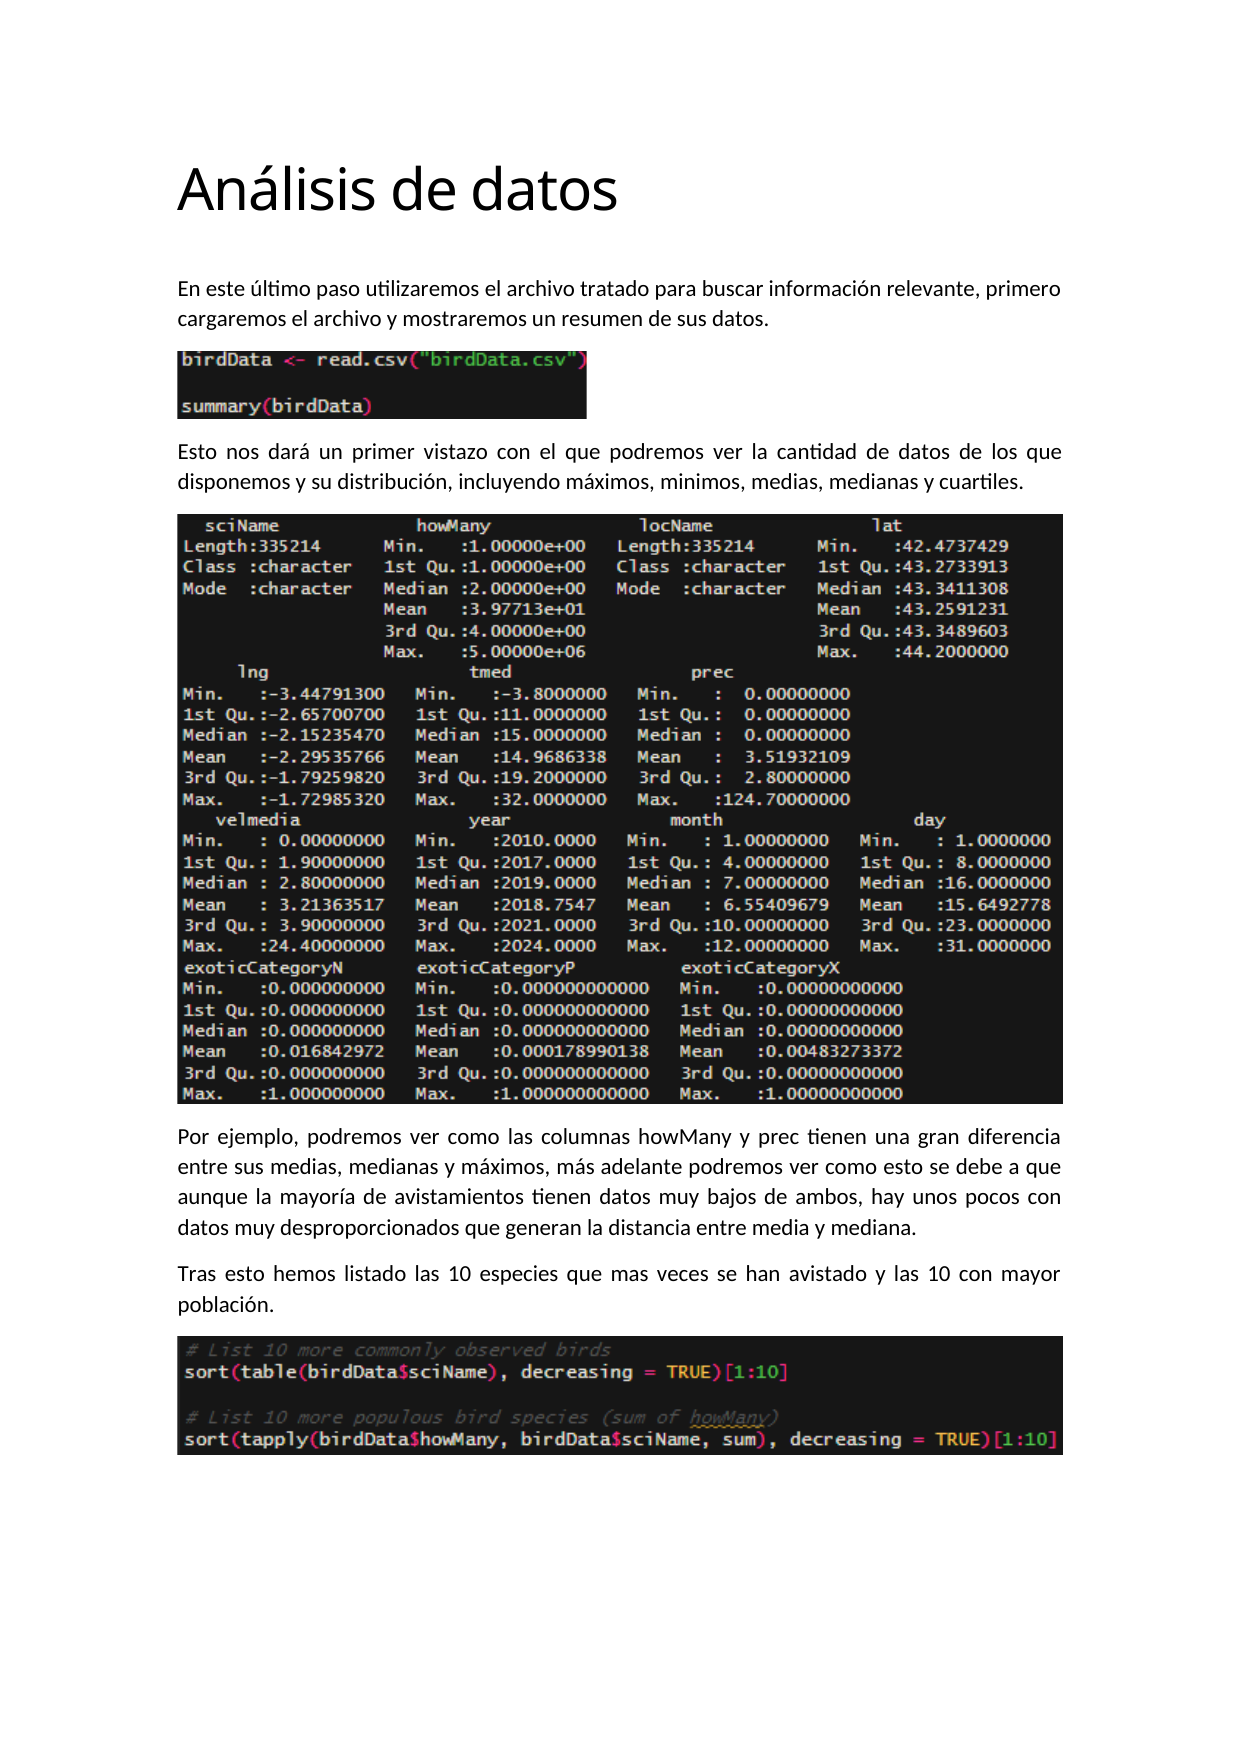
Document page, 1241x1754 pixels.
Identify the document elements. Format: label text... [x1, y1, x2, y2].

text Esto nos dará un primer vistazo con el que podremos ver la cantidad de datos de los que disponemos y su distribución, incluyendo máximos, minimos, medias, medianas y cuartiles. [177, 437, 1063, 495]
title Análisis de datos [177, 148, 1063, 227]
picture [177, 1336, 1063, 1455]
text Tras esto hemos listado las 10 especies que mas veces se han avistado y las 10 con mayor población. [177, 1259, 1063, 1318]
picture [177, 351, 587, 419]
text En este último paso utilizaremos el archivo tratado para buscar información relevante, primero cargaremos el archivo y mostraremos un resumen de sus datos. [177, 274, 1063, 332]
text Por ejemplo, podremos ver como las columnas howMany y prec tienen una gran diferencia entre sus medias, medianas y máximos, más adelante podremos ver como esto se debe a que aunque la mayoría de avistamientos tienen datos muy bajos de ambos, hay unos pocos con datos muy desproporcionados que generan la distancia entre media y mediana. [177, 1122, 1063, 1241]
picture [177, 514, 1063, 1104]
